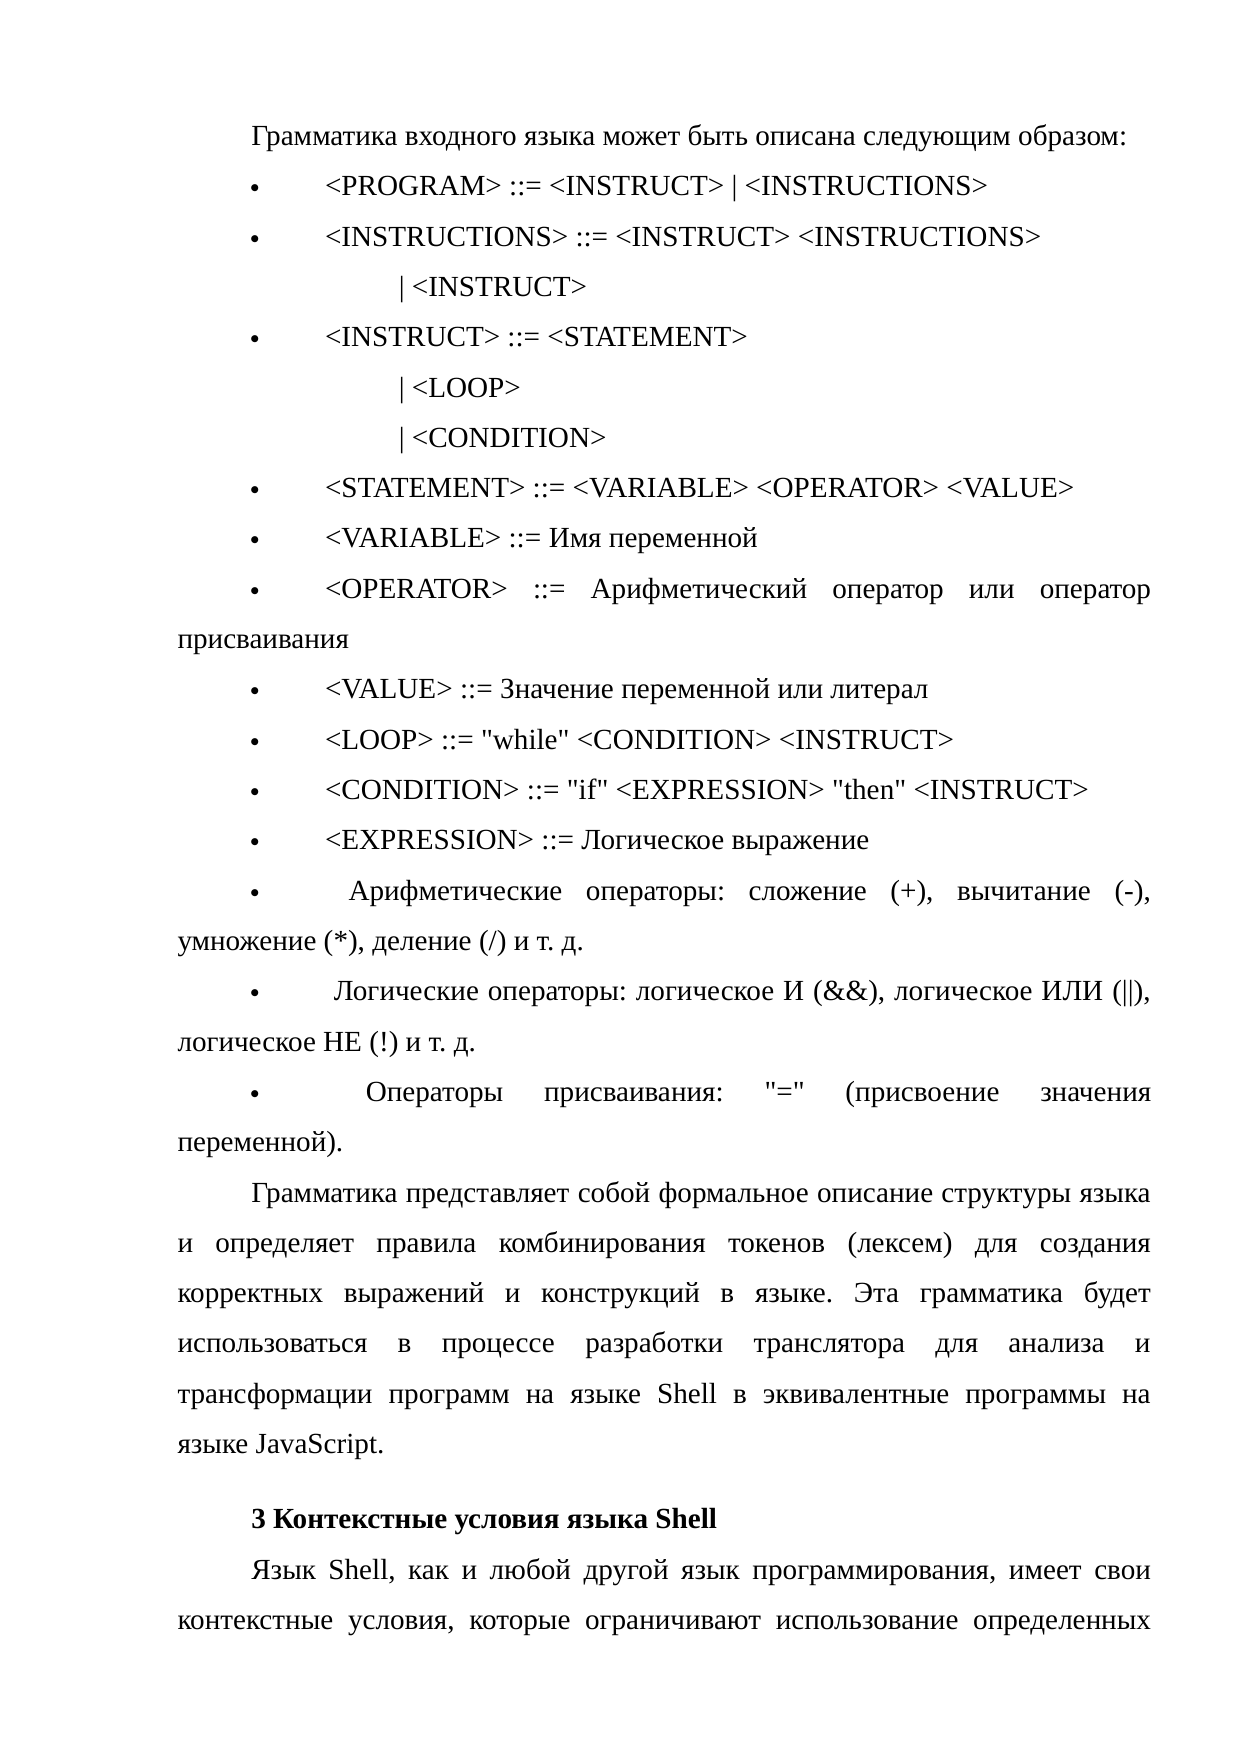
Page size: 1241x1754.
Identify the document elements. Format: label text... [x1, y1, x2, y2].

text | <LOOP> [177, 370, 1152, 403]
list Операторы присваивания: "=" (присвоение значения переменной). [177, 1074, 1152, 1158]
list <STATEMENT> ::= <VARIABLE> <OPERATOR> <VALUE> [177, 470, 1152, 504]
subtitle 3 Контекстные условия языка Shell [251, 1502, 1152, 1535]
list <LOOP> ::= "while" <CONDITION> <INSTRUCT> [177, 722, 1152, 755]
list <EXPRESSION> ::= Логическое выражение [177, 822, 1152, 856]
list Логические операторы: логическое И (&&), логическое ИЛИ (||), логическое НЕ (!) и т. д. [177, 973, 1152, 1057]
list <VALUE> ::= Значение переменной или литерал [177, 672, 1152, 705]
list <OPERATOR> ::= Арифметический оператор или оператор присваивания [177, 571, 1152, 655]
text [177, 1552, 1152, 1636]
text | <INSTRUCT> [177, 269, 1152, 303]
list <INSTRUCT> ::= <STATEMENT> [177, 319, 1152, 353]
text Грамматика входного языка может быть описана следующим образом: [177, 118, 1152, 152]
list <VARIABLE> ::= Имя переменной [177, 521, 1152, 554]
text | <CONDITION> [177, 420, 1152, 453]
list <CONDITION> ::= "if" <EXPRESSION> "then" <INSTRUCT> [177, 772, 1152, 806]
list Арифметические операторы: сложение (+), вычитание (-), умножение (*), деление (/) и т. д. [177, 873, 1152, 957]
text Грамматика представляет собой формальное описание структуры языка и определяет правила комбинирования токенов (лексем) для создания корректных выражений и конструкций в языке. Эта грамматика будет использоваться в процессе разработки транслятора для анализа и трансформации программ на языке Shell в эквивалентные программы на языке JavaScript. [177, 1175, 1152, 1460]
list <INSTRUCTIONS> ::= <INSTRUCT> <INSTRUCTIONS> [177, 219, 1152, 252]
list <PROGRAM> ::= <INSTRUCT> | <INSTRUCTIONS> [177, 168, 1152, 202]
